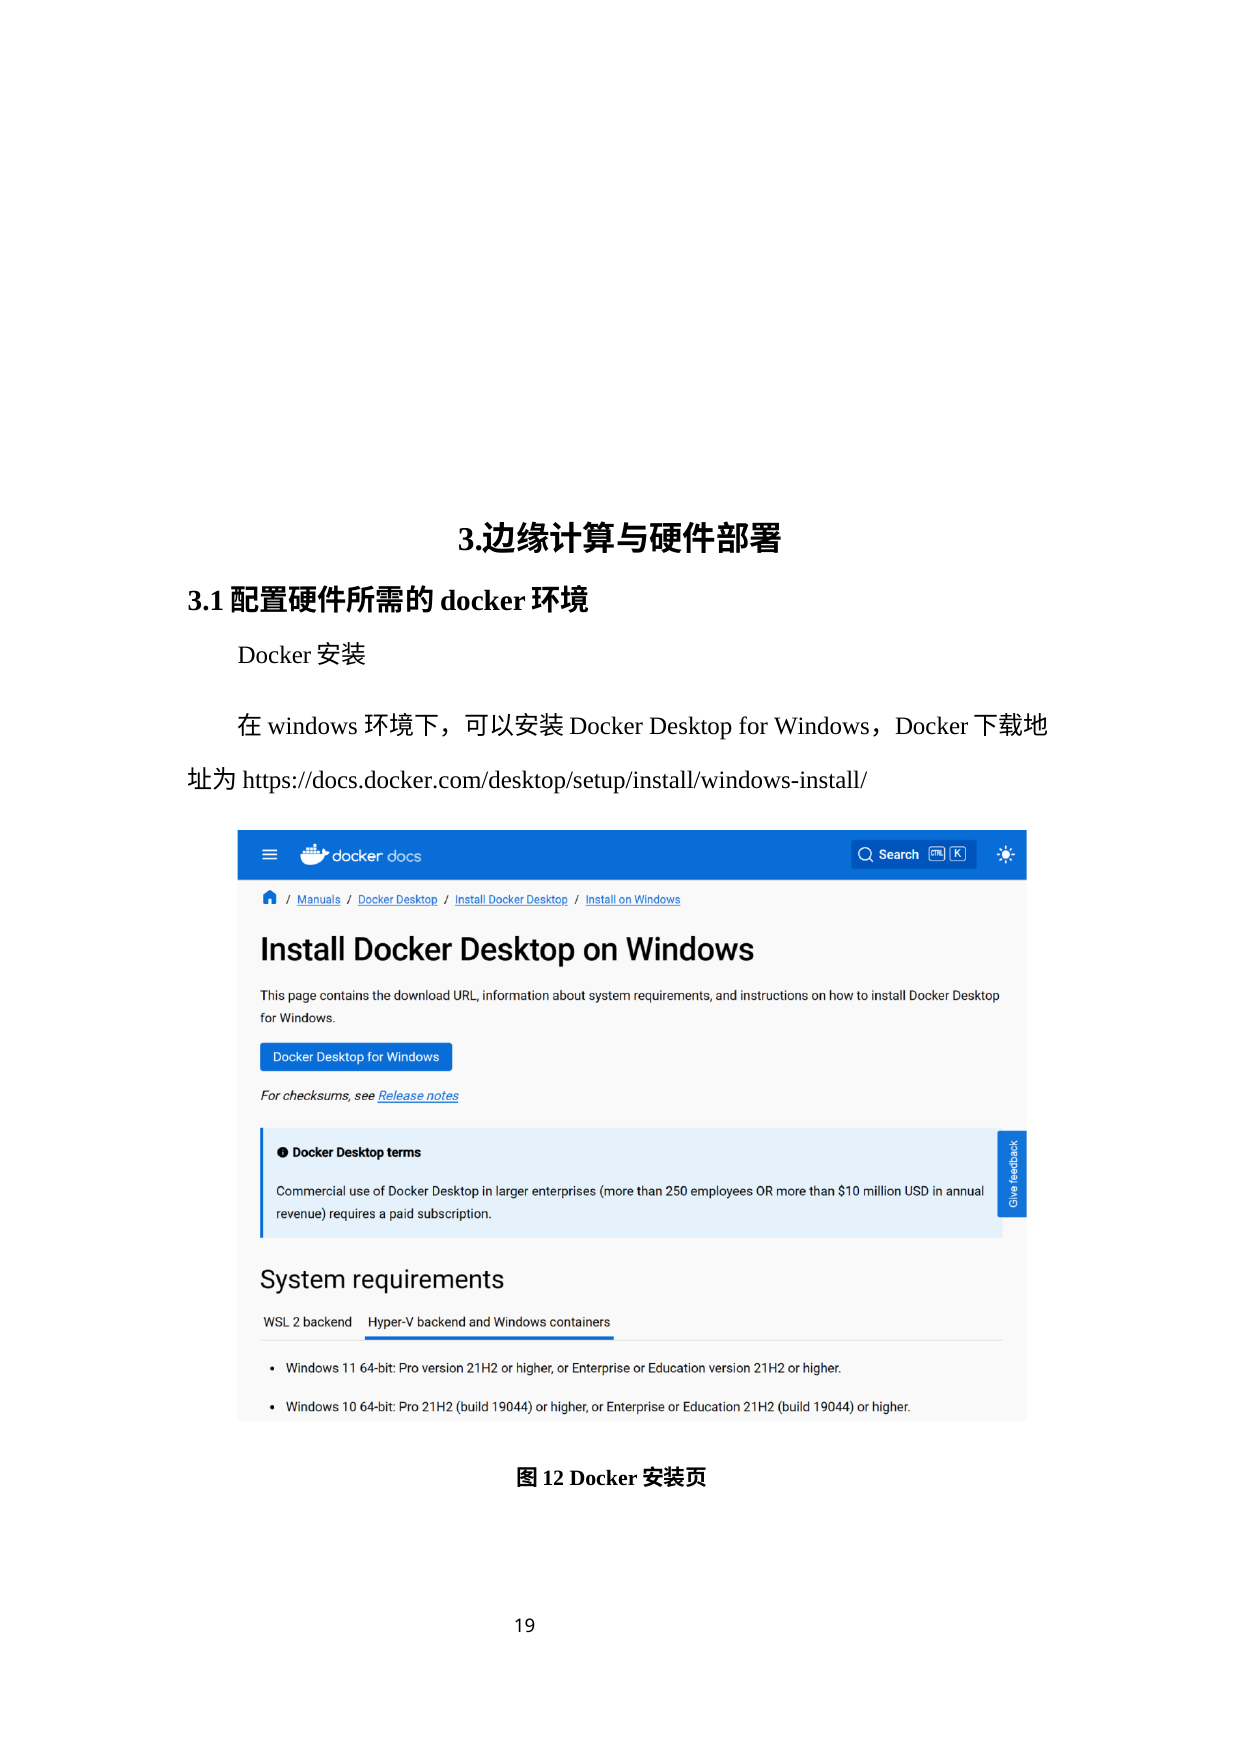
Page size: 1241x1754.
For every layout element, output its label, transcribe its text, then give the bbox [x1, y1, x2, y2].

text Docker安装 [187, 634, 1053, 671]
text 在windows 环境下，可以安装Docker Desktop for Windows，Docker下载地址为https://docs.docker.com/desktop/setup/install/windows-install/ [187, 705, 1053, 796]
subtitle 3.1配置硬件所需的docker环境 [187, 577, 1053, 618]
picture [237, 830, 1028, 1421]
subtitle 3.边缘计算与硬件部署 [187, 512, 1053, 560]
text 图12 Docker安装页 [187, 1452, 1053, 1493]
